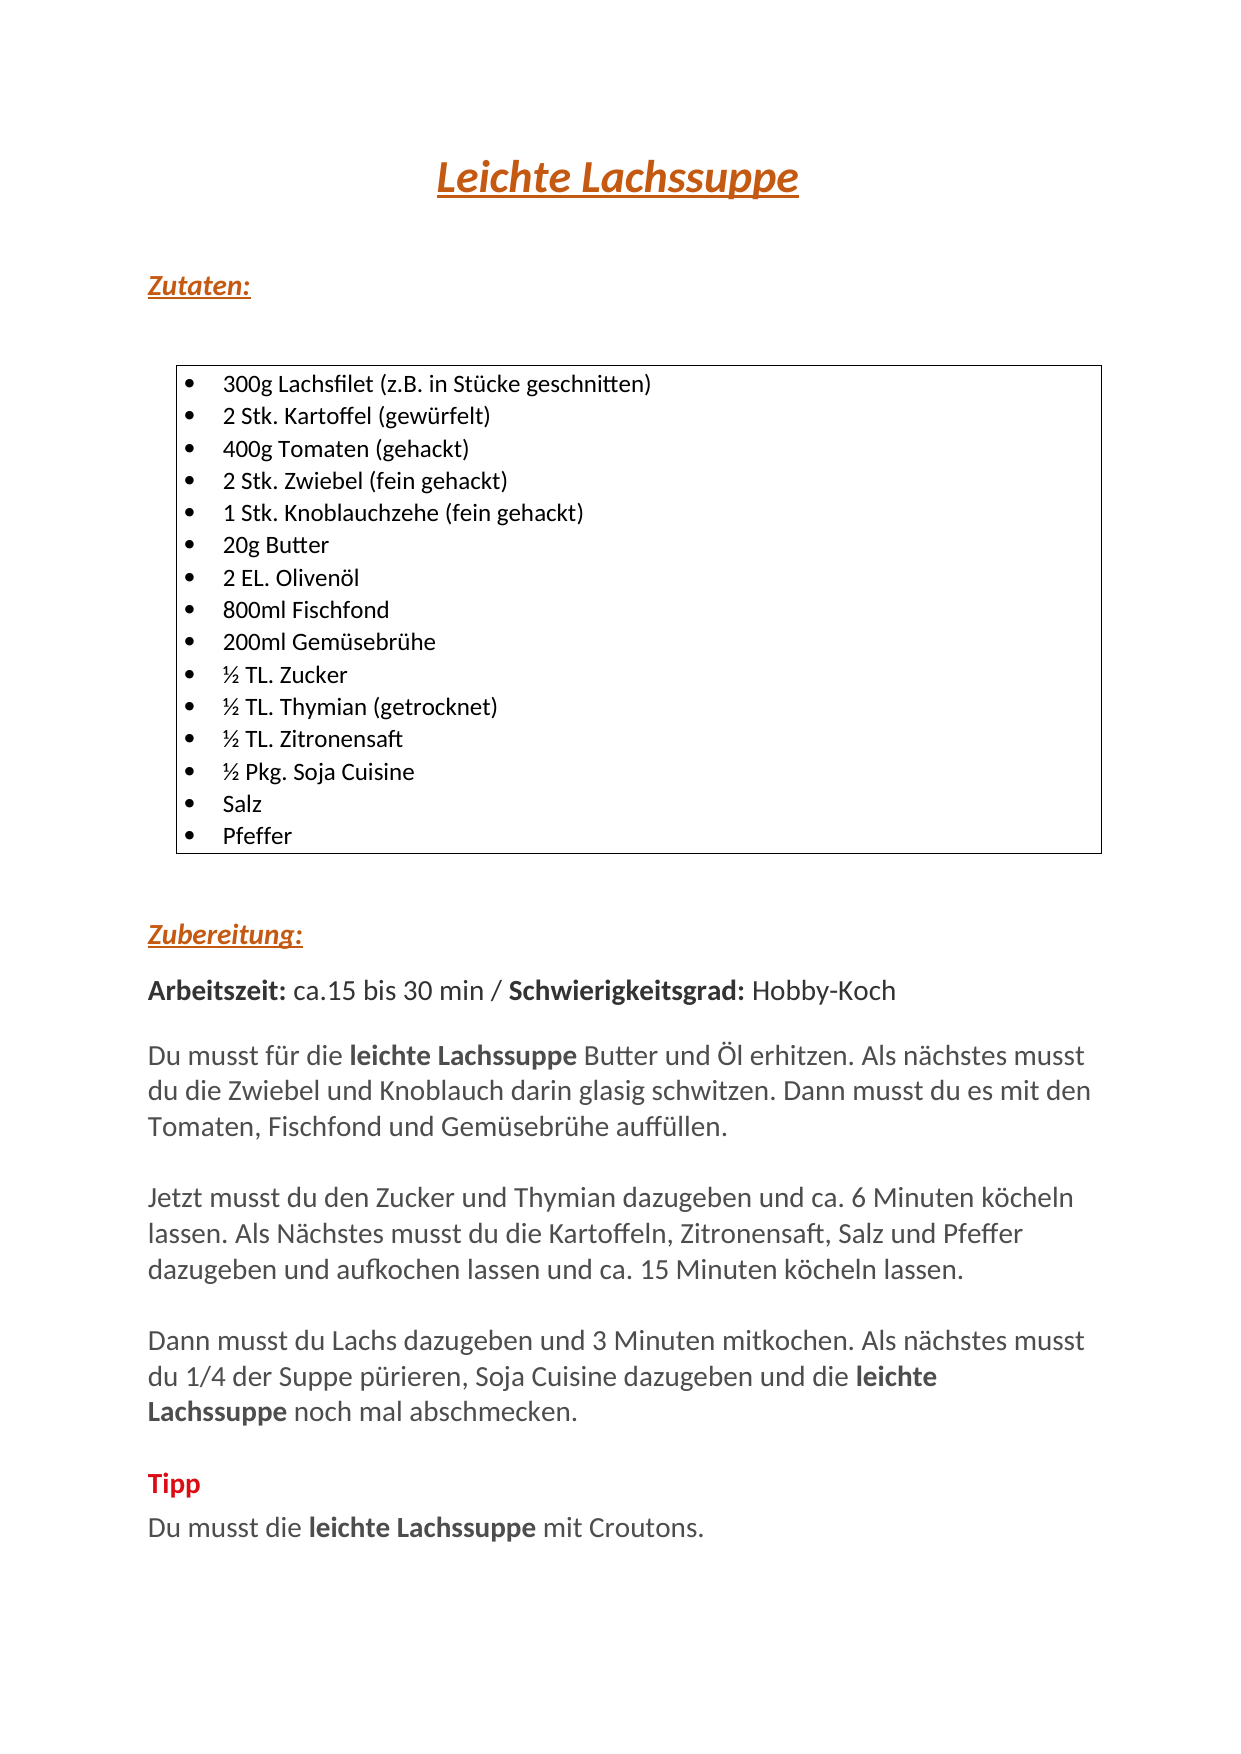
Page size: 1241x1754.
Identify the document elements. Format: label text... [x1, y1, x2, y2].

list 400g Tomaten (gehackt) [177, 429, 1101, 462]
text Zutaten: [148, 267, 1093, 303]
text Tipp [148, 1465, 1093, 1500]
list 1 Stk. Knoblauchzehe (fein gehackt) [177, 494, 1101, 526]
list 800ml Fischfond [177, 591, 1101, 623]
text Dann musst du Lachs dazugeben und 3 Minuten mitkochen. Als nächstes musst du 1/4 der Suppe pürieren, Soja Cuisine dazugeben und die leichte Lachssuppe noch mal abschmecken. [148, 1322, 1093, 1429]
text Leichte Lachssuppe [148, 148, 1093, 203]
text Arbeitszeit: ca.15 bis 30 min / Schwierigkeitsgrad: Hobby-Koch [148, 970, 1093, 1008]
list Salz [177, 785, 1101, 817]
list 2 Stk. Kartoffel (gewürfelt) [177, 397, 1101, 429]
list 2 Stk. Zwiebel (fein gehackt) [177, 462, 1101, 494]
list 200ml Gemüsebrühe [177, 623, 1101, 656]
list 2 EL. Olivenöl [177, 559, 1101, 591]
list ½ Pkg. Soja Cuisine [177, 752, 1101, 785]
list 300g Lachsfilet (z.B. in Stücke geschnitten) [177, 366, 1101, 397]
text Jetzt musst du den Zucker und Thymian dazugeben und ca. 6 Minuten köcheln lassen. Als Nächstes musst du die Kartoffeln, Zitronensaft, Salz und Pfeffer dazugeben und aufkochen lassen und ca. 15 Minuten köcheln lassen. [148, 1179, 1093, 1286]
list Pfeffer [177, 817, 1101, 853]
list ½ TL. Zucker [177, 656, 1101, 688]
text Zubereitung: [148, 916, 1093, 951]
text Du musst für die leichte Lachssuppe Butter und Öl erhitzen. Als nächstes musst du die Zwiebel und Knoblauch darin glasig schwitzen. Dann musst du es mit den Tomaten, Fischfond und Gemüsebrühe auffüllen. [148, 1037, 1093, 1144]
list ½ TL. Thymian (getrocknet) [177, 688, 1101, 720]
list 20g Butter [177, 526, 1101, 559]
text Du musst die leichte Lachssuppe mit Croutons. [148, 1509, 1093, 1545]
list ½ TL. Zitronensaft [177, 720, 1101, 752]
